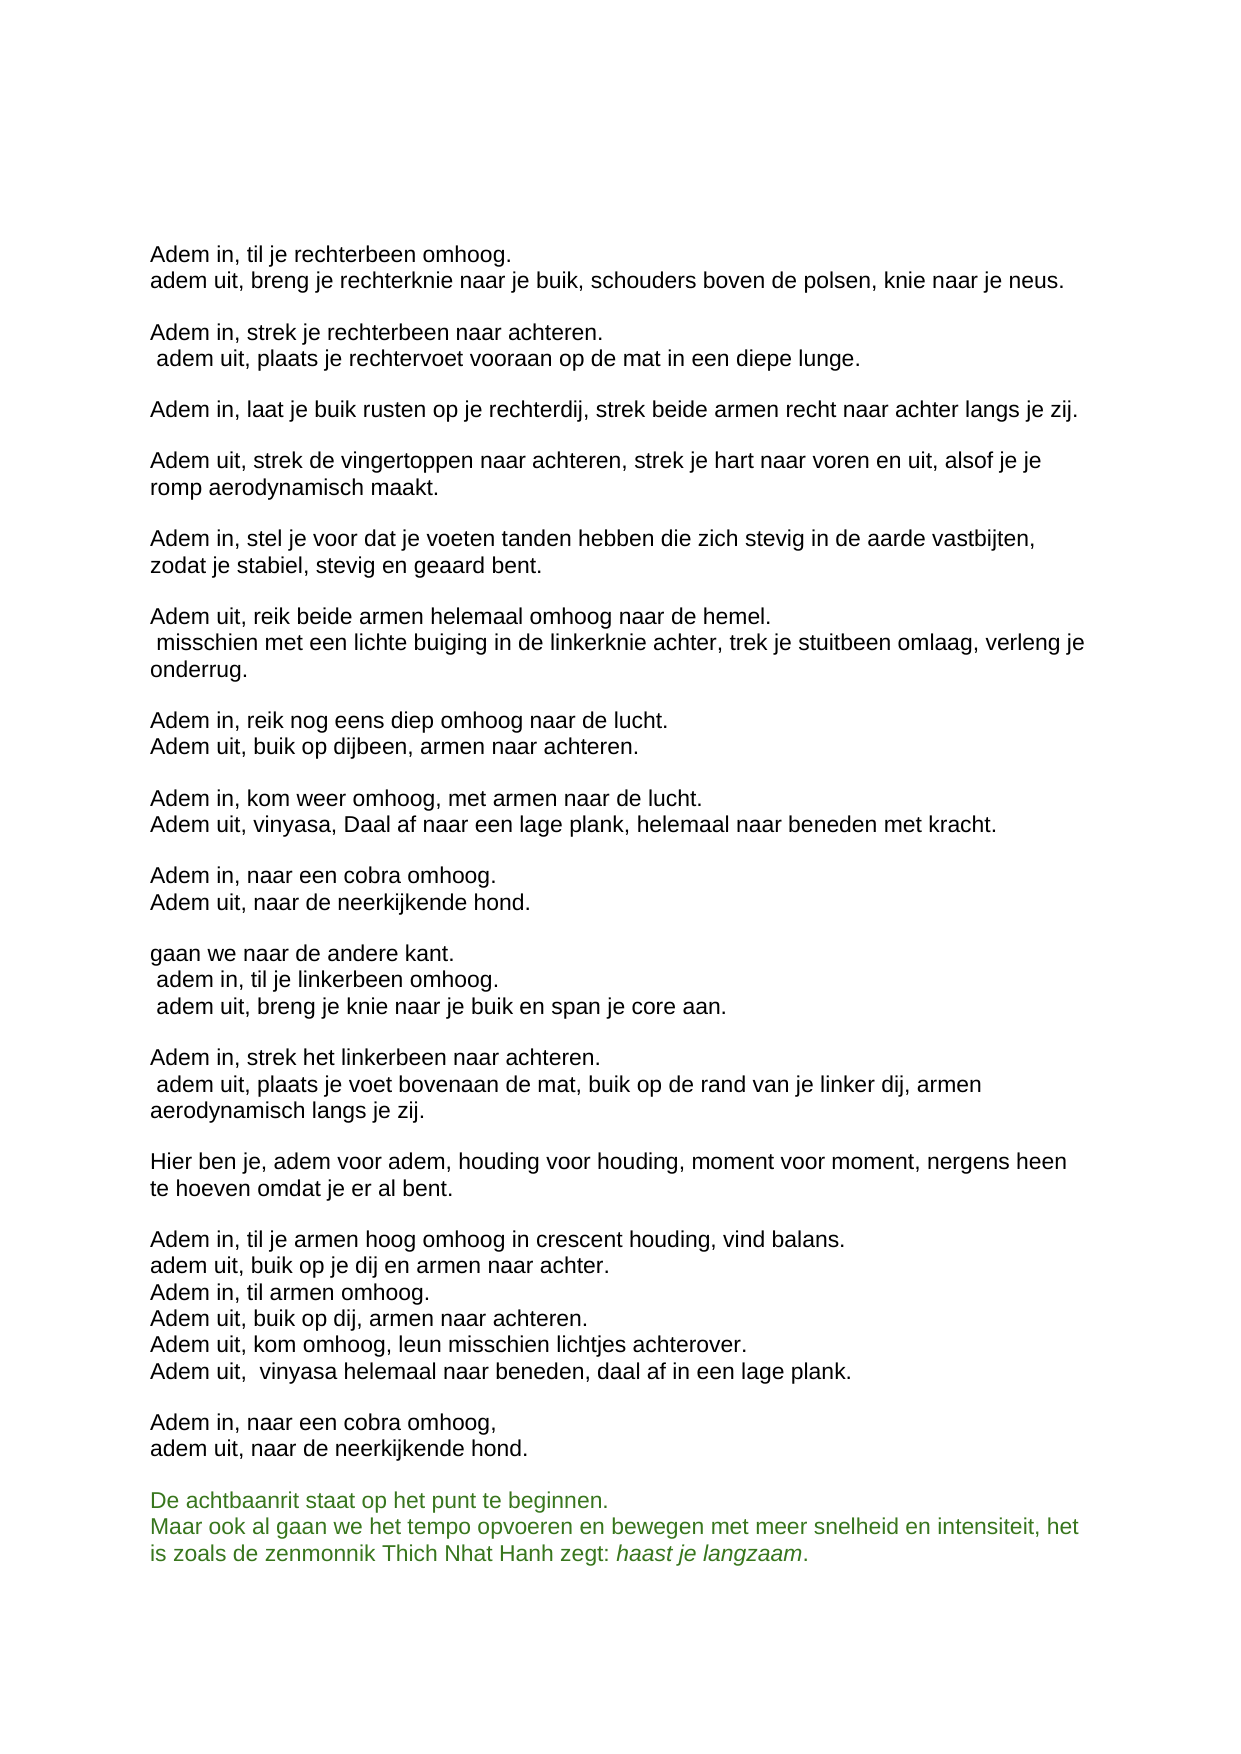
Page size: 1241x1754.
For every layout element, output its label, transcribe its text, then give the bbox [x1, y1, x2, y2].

text Adem in, til je armen hoog omhoog in crescent houding, vind balans. adem uit, buik op je dij en armen naar achter. Adem in, til armen omhoog. Adem uit, buik op dij, armen naar achteren. Adem uit, kom omhoog, leun misschien lichtjes achterover. Adem uit, vinyasa helemaal naar beneden, daal af in een lage plank. [150, 1226, 1090, 1384]
text Adem in, til je rechterbeen omhoog. adem uit, breng je rechterknie naar je buik, schouders boven de polsen, knie naar je neus. [150, 241, 1090, 293]
text Hier ben je, adem voor adem, houding voor houding, moment voor moment, nergens heen te hoeven omdat je er al bent. [150, 1148, 1090, 1201]
text Adem in, kom weer omhoog, met armen naar de lucht. Adem uit, vinyasa, Daal af naar een lage plank, helemaal naar beneden met kracht. [150, 785, 1090, 837]
text Adem in, naar een cobra omhoog. Adem uit, naar de neerkijkende hond. [150, 862, 1090, 915]
text Adem uit, reik beide armen helemaal omhoog naar de hemel. misschien met een lichte buiging in de linkerknie achter, trek je stuitbeen omlaag, verleng je onderrug. [150, 603, 1090, 682]
text Adem in, stel je voor dat je voeten tanden hebben die zich stevig in de aarde vastbijten, zodat je stabiel, stevig en geaard bent. [150, 525, 1090, 578]
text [150, 1487, 1090, 1592]
text Adem uit, strek de vingertoppen naar achteren, strek je hart naar voren en uit, alsof je je romp aerodynamisch maakt. [150, 447, 1090, 500]
text gaan we naar de andere kant. adem in, til je linkerbeen omhoog. adem uit, breng je knie naar je buik en span je core aan. [150, 940, 1090, 1019]
text Adem in, reik nog eens diep omhoog naar de lucht. Adem uit, buik op dijbeen, armen naar achteren. [150, 707, 1090, 760]
text Adem in, laat je buik rusten op je rechterdij, strek beide armen recht naar achter langs je zij. [150, 396, 1090, 422]
text Adem in, naar een cobra omhoog, adem uit, naar de neerkijkende hond. [150, 1409, 1090, 1462]
text Adem in, strek je rechterbeen naar achteren. adem uit, plaats je rechtervoet vooraan op de mat in een diepe lunge. [150, 318, 1090, 371]
text Adem in, strek het linkerbeen naar achteren. adem uit, plaats je voet bovenaan de mat, buik op de rand van je linker dij, armen aerodynamisch langs je zij. [150, 1044, 1090, 1123]
